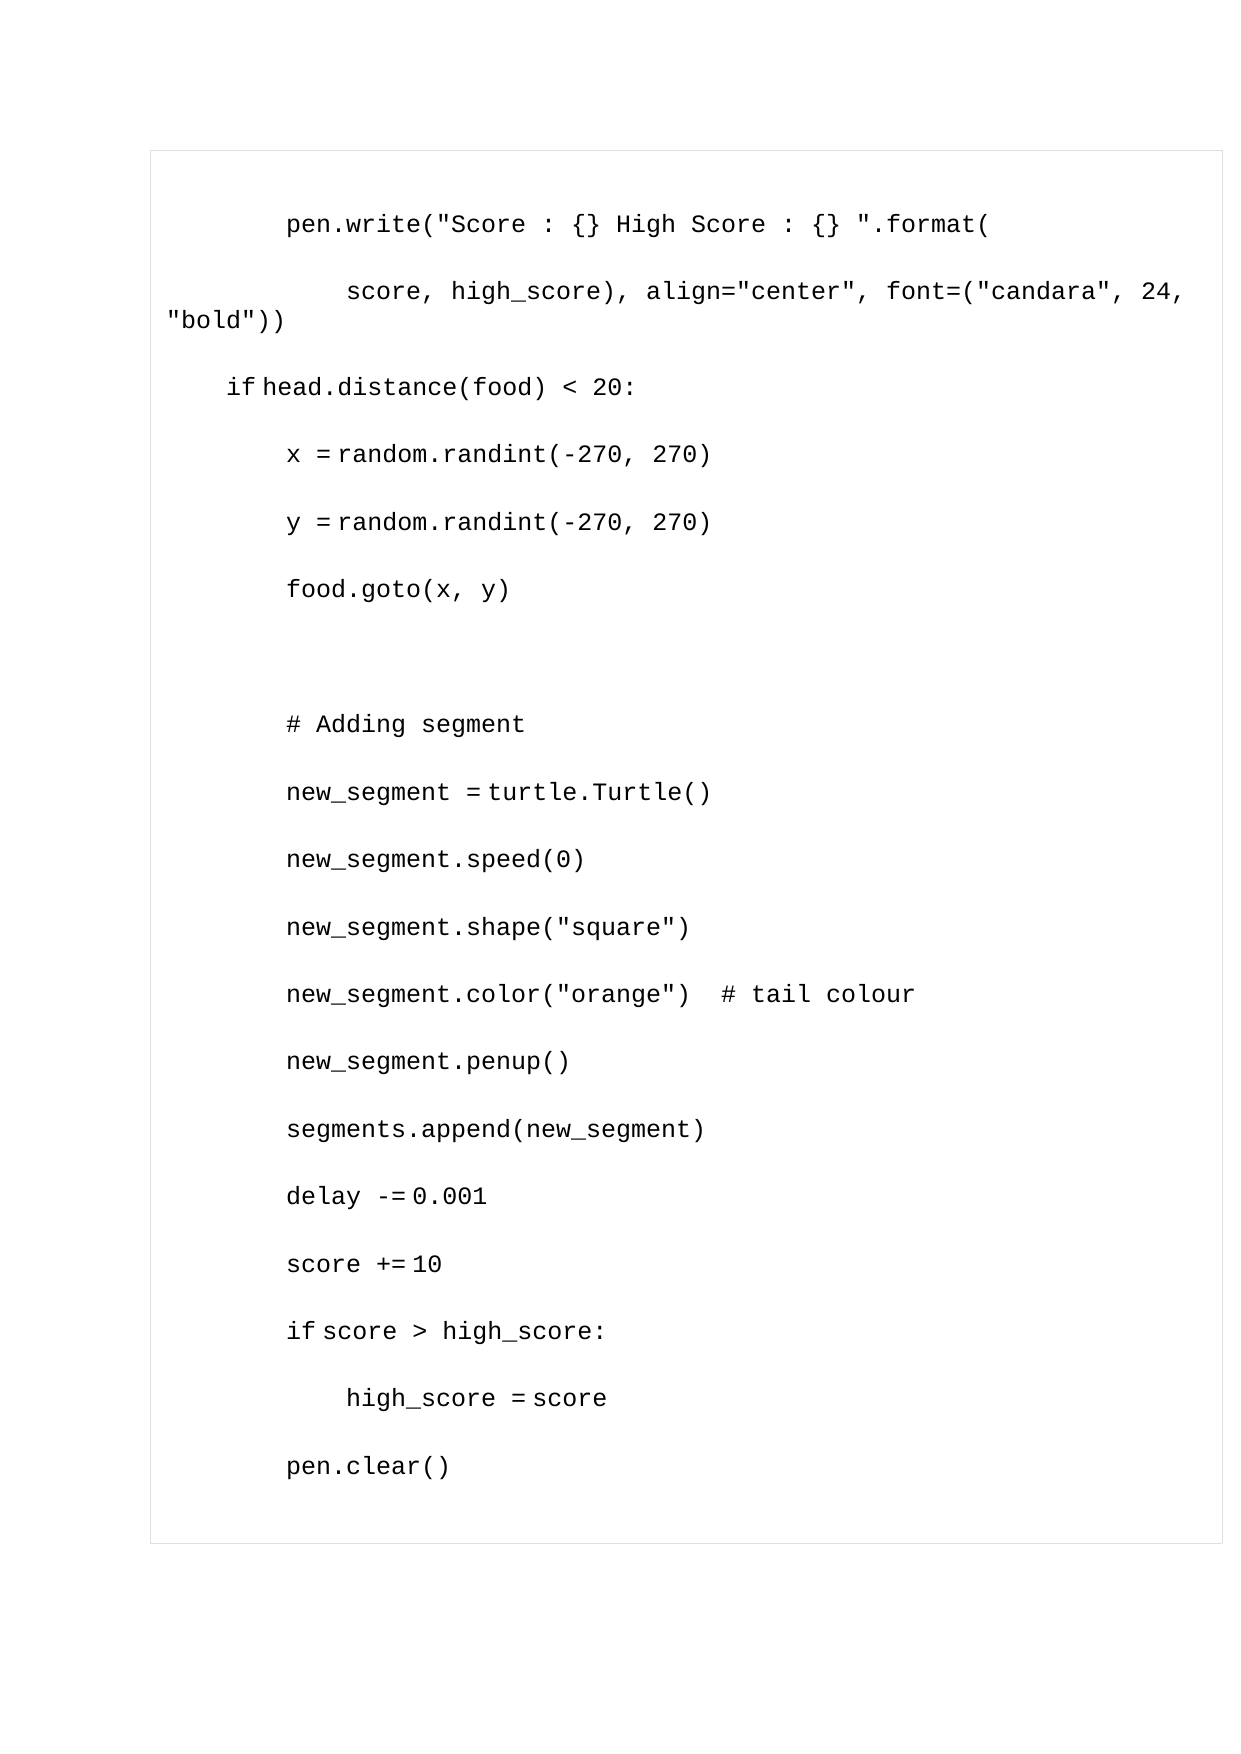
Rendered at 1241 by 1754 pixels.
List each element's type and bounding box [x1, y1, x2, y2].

table_header [151, 151, 1222, 1543]
